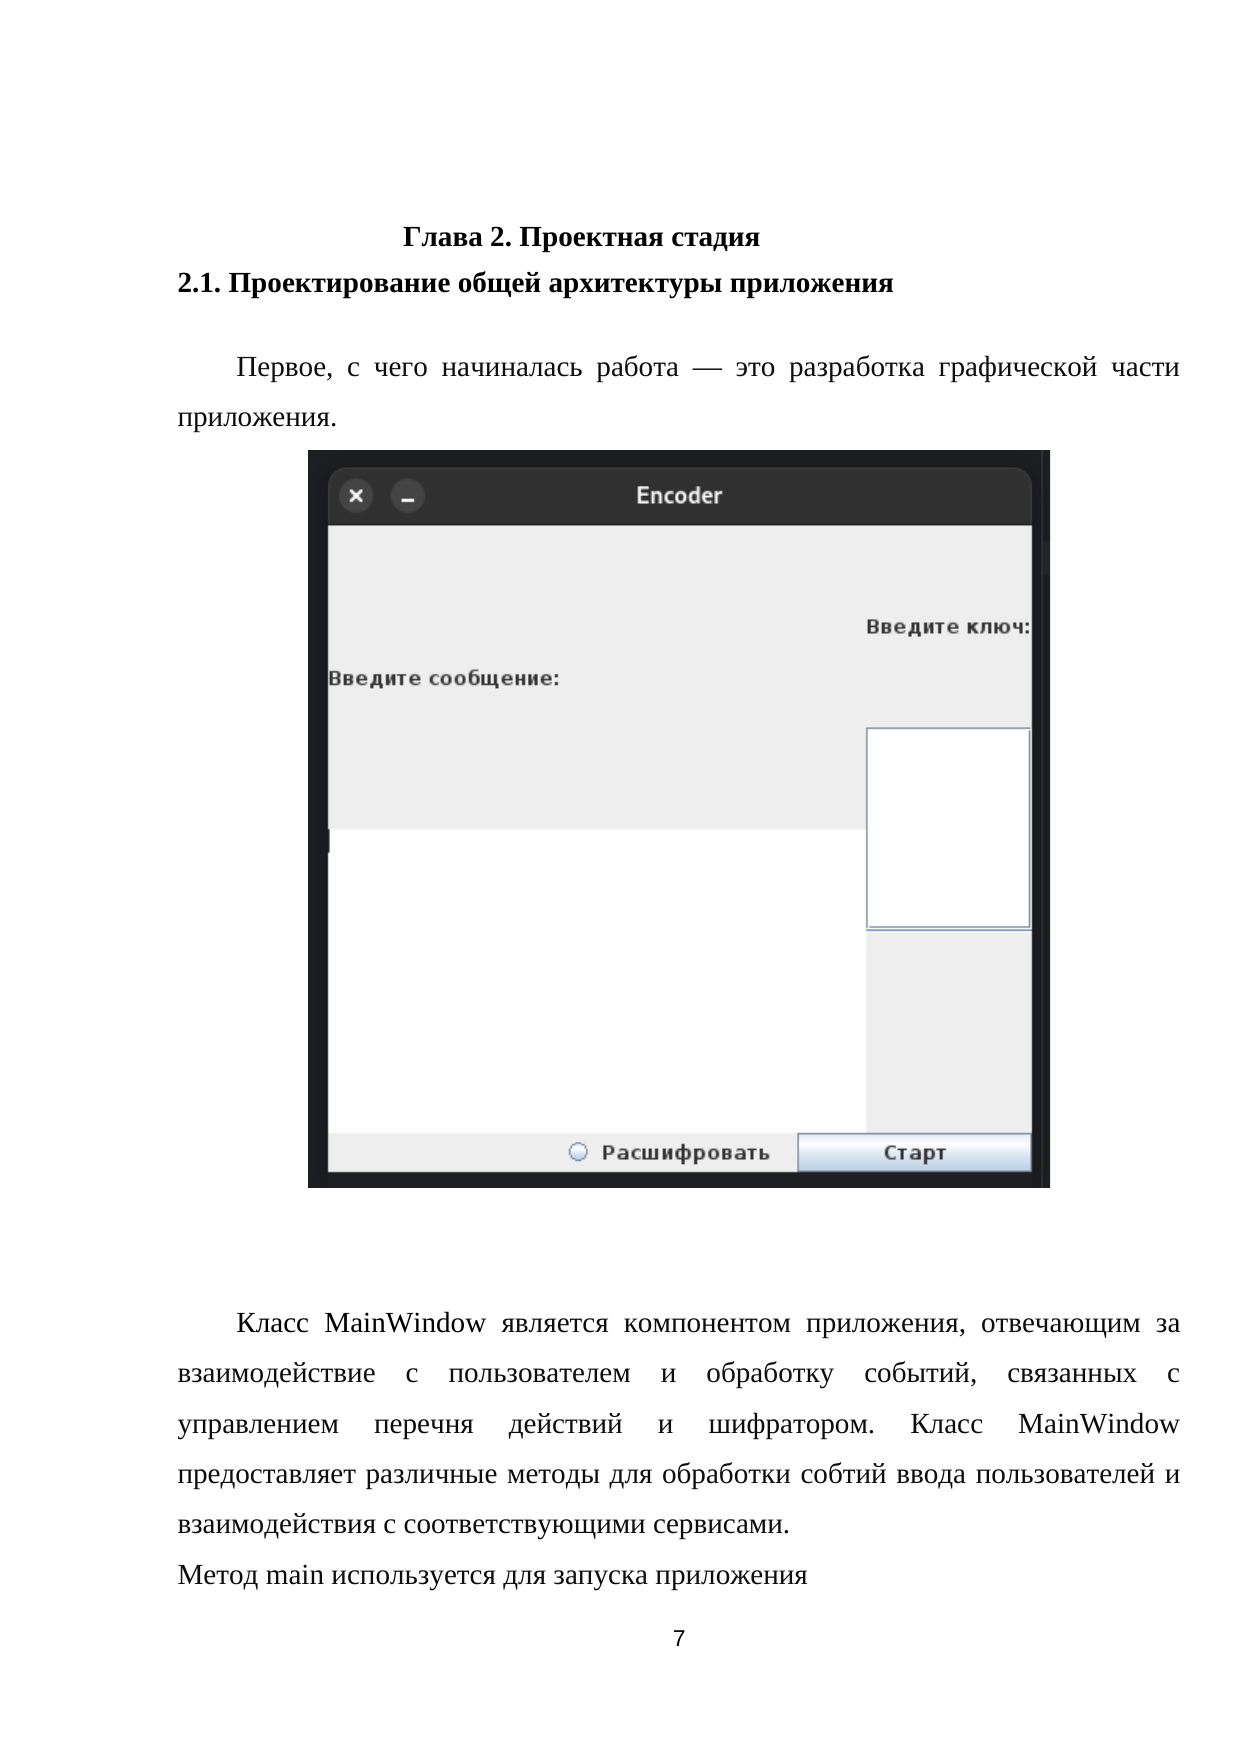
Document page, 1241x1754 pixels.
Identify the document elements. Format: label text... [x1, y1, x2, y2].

table_cell 2.1. Проектирование общей архитектуры приложения [166, 265, 997, 299]
text Класс MainWindow является компонентом приложения, отвечающим за взаимодействие с пользователем и обработку событий, связанных с управлением перечня действий и шифратором. Класс MainWindow предоставляет различные методы для обработки собтий ввода пользователей и взаимодействия с соответствующими сервисами. [177, 1305, 1181, 1540]
table_header Глава 2. Проектная стадия [166, 169, 997, 265]
text Метод main используется для запуска приложения [177, 1557, 1181, 1590]
text Первое, с чего начиналась работа — это разработка графической части приложения. [177, 349, 1181, 433]
picture [308, 450, 1051, 1188]
